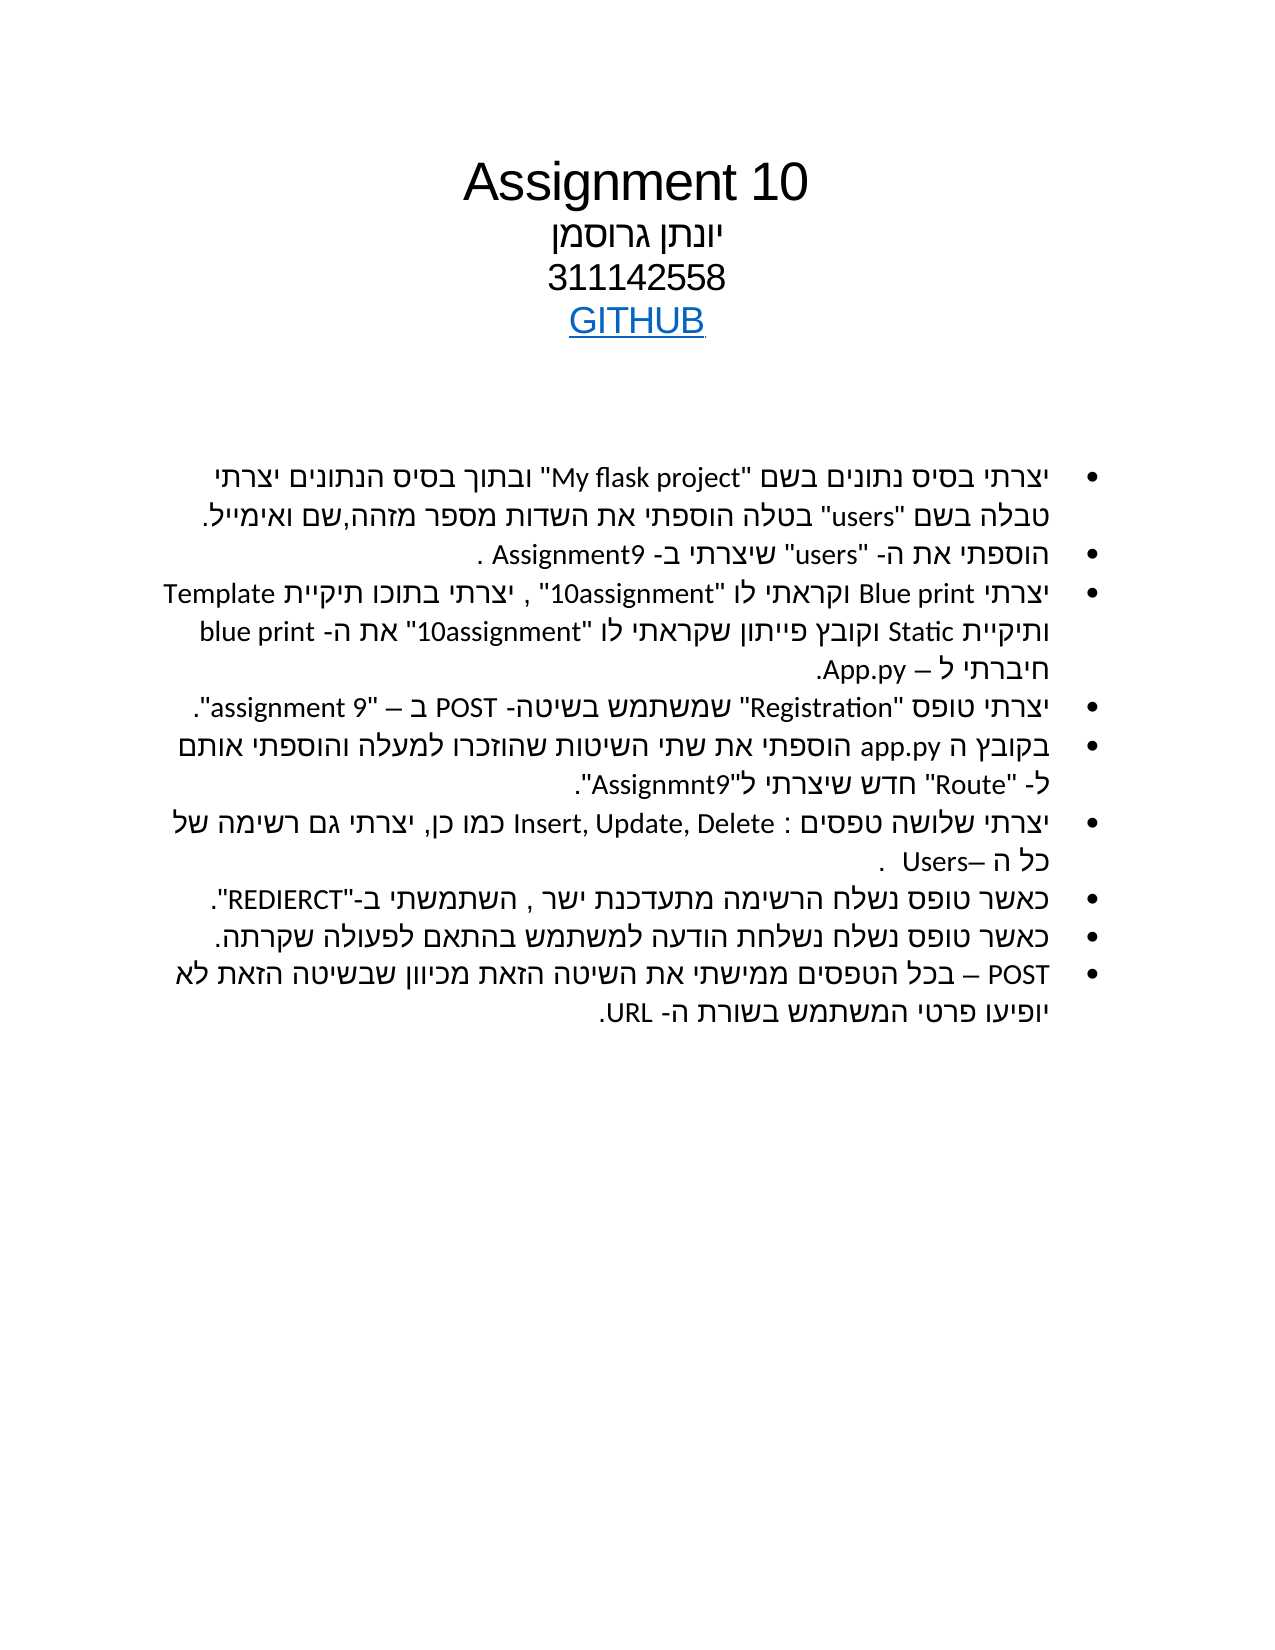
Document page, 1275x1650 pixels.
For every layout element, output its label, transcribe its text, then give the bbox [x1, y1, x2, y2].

list POST – בכל הטפסים ממישתי את השיטה הזאת מכיוון שבשיטה הזאת לא יופיעו פרטי המשתמש בשורת ה- URL. [150, 956, 1087, 1030]
list כאשר טופס נשלח הרשימה מתעדכנת ישר , השתמשתי ב-"REDIERCT". [150, 881, 1087, 917]
title Assignment 10 יונתן גרוסמן 311142558 GITHUB [150, 150, 1125, 421]
list יצרתי טופס "Registration" שמשתמש בשיטה- POST ב – "assignment 9". [150, 689, 1087, 725]
list הוספתי את ה- "users" שיצרתי ב- Assignment9 . [150, 536, 1087, 572]
list בקובץ ה app.py הוספתי את שתי השיטות שהוזכרו למעלה והוספתי אותם ל- "Route" חדש שיצרתי ל"Assignmnt9". [150, 728, 1087, 802]
list יצרתי Blue print וקראתי לו "10assignment" , יצרתי בתוכו תיקיית Template ותיקיית Static וקובץ פייתון שקראתי לו "10assignment" את ה- blue print חיברתי ל – App.py. [150, 575, 1087, 687]
list יצרתי בסיס נתונים בשם "My flask project" ובתוך בסיס הנתונים יצרתי טבלה בשם "users" בטלה הוספתי את השדות מספר מזהה,שם ואימייל. [150, 459, 1087, 533]
list כאשר טופס נשלח נשלחת הודעה למשתמש בהתאם לפעולה שקרתה. [150, 920, 1087, 953]
list יצרתי שלושה טפסים : Insert, Update, Delete כמו כן, יצרתי גם רשימה של כל ה –Users . [150, 805, 1087, 878]
